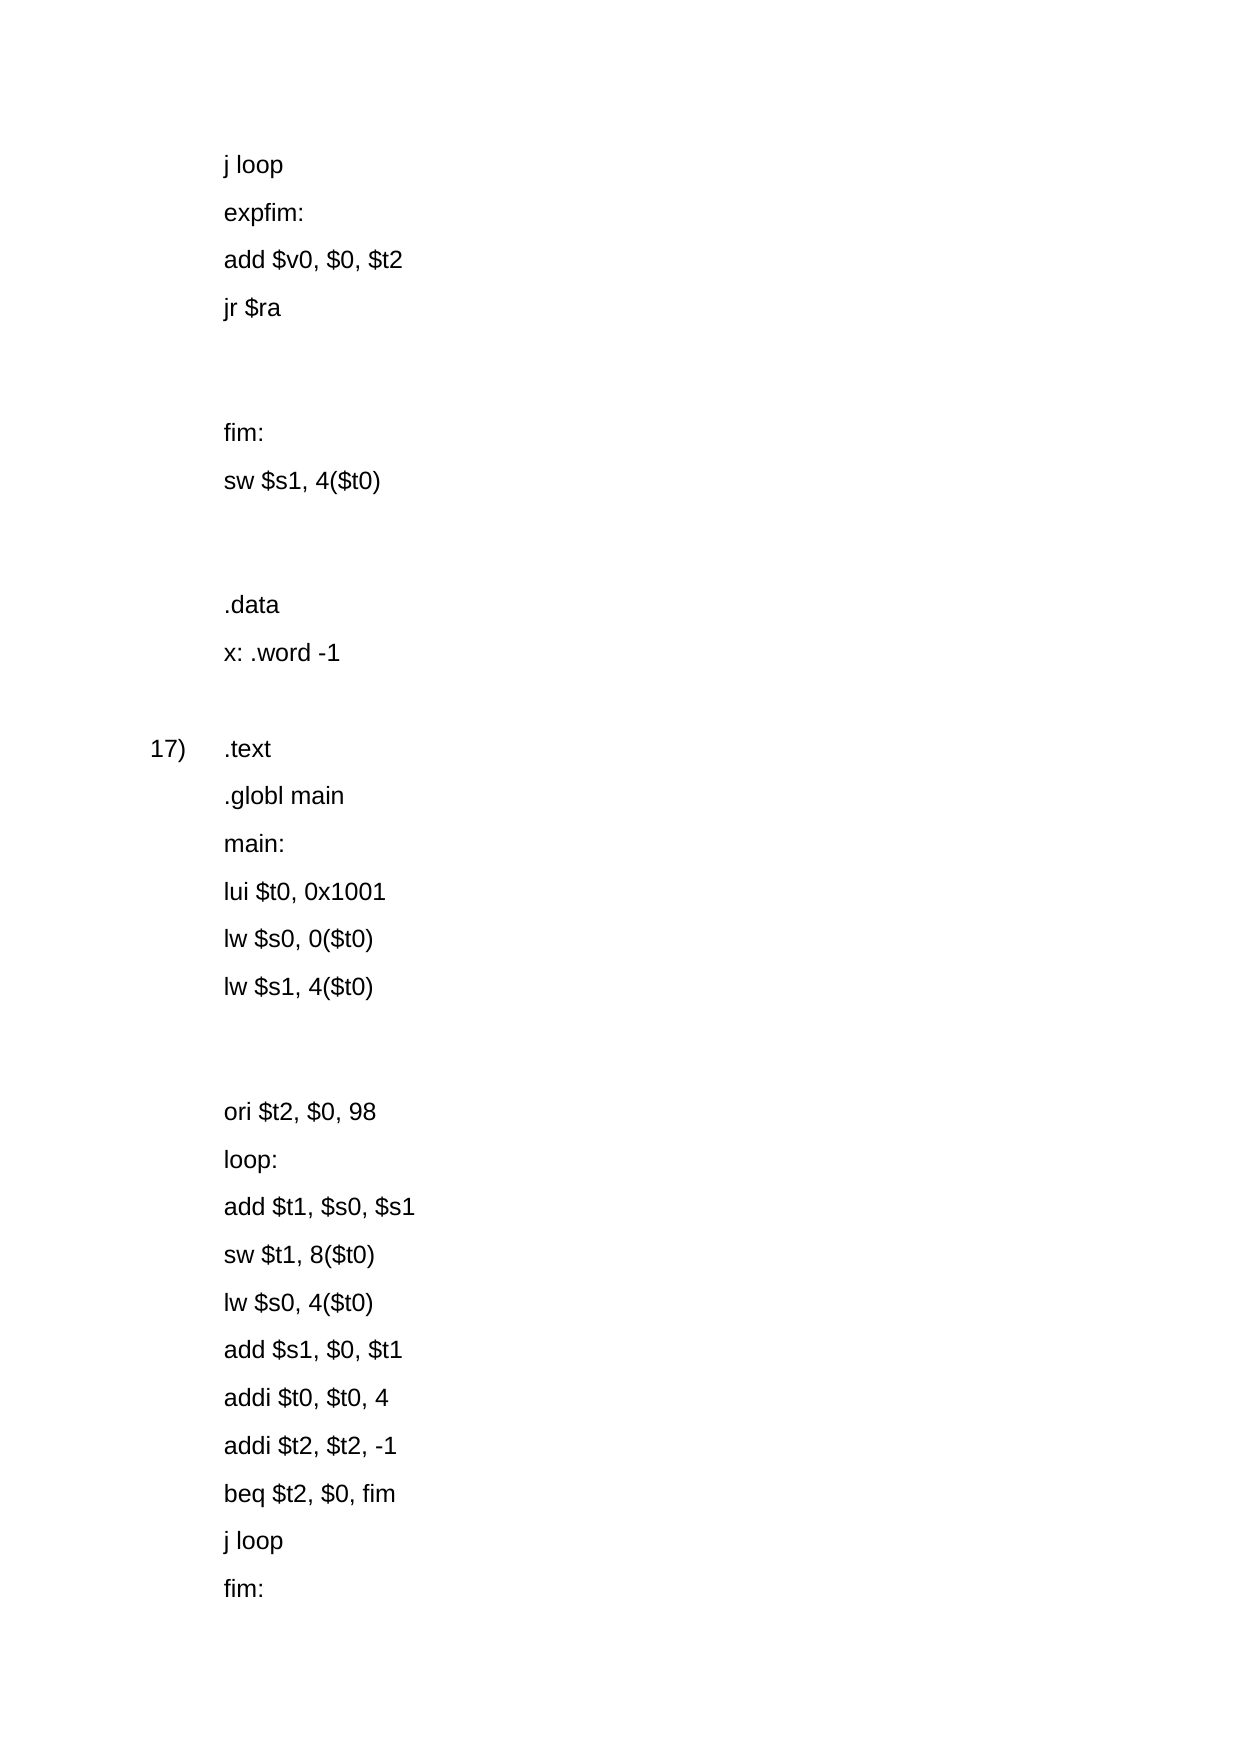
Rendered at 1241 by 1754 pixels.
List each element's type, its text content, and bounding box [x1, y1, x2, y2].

text lw $s0, 0($t0) [224, 924, 1090, 953]
text lw $s1, 4($t0) [224, 972, 1090, 1001]
text beq $t2, $0, fim [224, 1478, 1090, 1507]
text ori $t2, $0, 98 [224, 1097, 1090, 1126]
text fim: [224, 418, 1090, 447]
text main: [224, 829, 1090, 858]
text 17) .text [150, 733, 1090, 762]
text loop: [224, 1144, 1090, 1173]
text j loop [224, 150, 1090, 179]
text fim: [224, 1574, 1090, 1603]
text .data [224, 590, 1090, 619]
text addi $t0, $t0, 4 [224, 1383, 1090, 1412]
text lui $t0, 0x1001 [224, 877, 1090, 905]
text x: .word -1 [224, 638, 1090, 667]
text addi $t2, $t2, -1 [224, 1431, 1090, 1459]
text .globl main [224, 781, 1090, 810]
text add $s1, $0, $t1 [224, 1335, 1090, 1364]
text add $v0, $0, $t2 [224, 245, 1090, 274]
text j loop [224, 1526, 1090, 1555]
text lw $s0, 4($t0) [224, 1288, 1090, 1316]
text sw $t1, 8($t0) [224, 1240, 1090, 1269]
text jr $ra [224, 293, 1090, 322]
text add $t1, $s0, $s1 [224, 1192, 1090, 1221]
text sw $s1, 4($t0) [224, 466, 1090, 494]
text expfim: [224, 198, 1090, 226]
